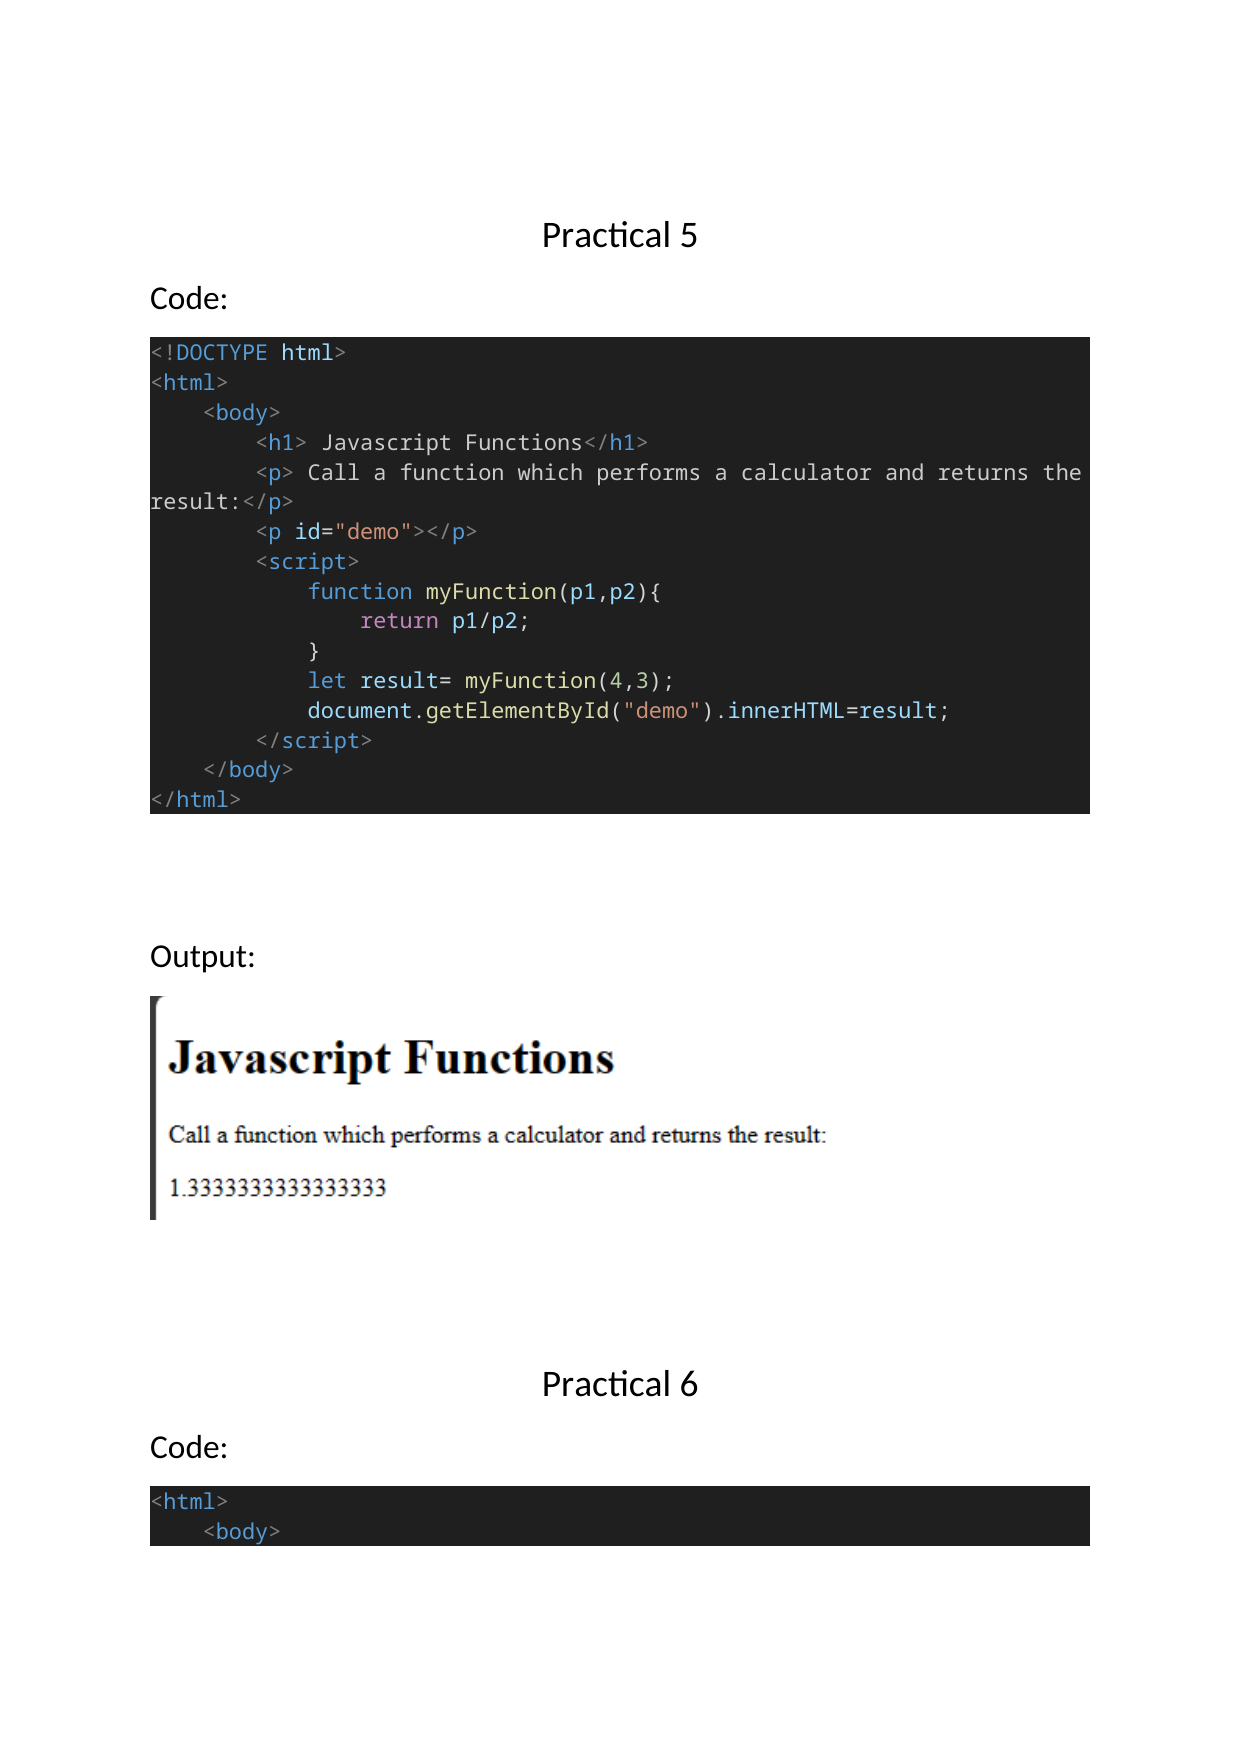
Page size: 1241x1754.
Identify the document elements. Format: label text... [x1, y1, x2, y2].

text return p1/p2; [150, 606, 1090, 635]
text Output: [150, 935, 1090, 976]
text </script> [150, 725, 1090, 754]
text </body> [150, 754, 1090, 784]
text <p id="demo"></p> [150, 516, 1090, 546]
text <html> [150, 367, 1090, 397]
text function myFunction(p1,p2){ [150, 576, 1090, 606]
picture [150, 996, 866, 1220]
text <body> [150, 397, 1090, 427]
text </html> [150, 784, 1090, 814]
text <h1> Javascript Functions</h1> [150, 427, 1090, 457]
text let result= myFunction(4,3); [150, 665, 1090, 695]
text } [150, 635, 1090, 665]
text Practical 5 [150, 211, 1090, 256]
text Code: [150, 1426, 1090, 1466]
text Practical 6 [150, 1359, 1090, 1405]
text <!DOCTYPE html> [150, 337, 1090, 367]
text document.getElementById("demo").innerHTML=result; [150, 695, 1090, 725]
text Code: [150, 277, 1090, 317]
text <script> [150, 546, 1090, 576]
text <p> Call a function which performs a calculator and returns the result:</p> [150, 457, 1090, 516]
text <body> [150, 1516, 1090, 1546]
text <html> [150, 1486, 1090, 1516]
